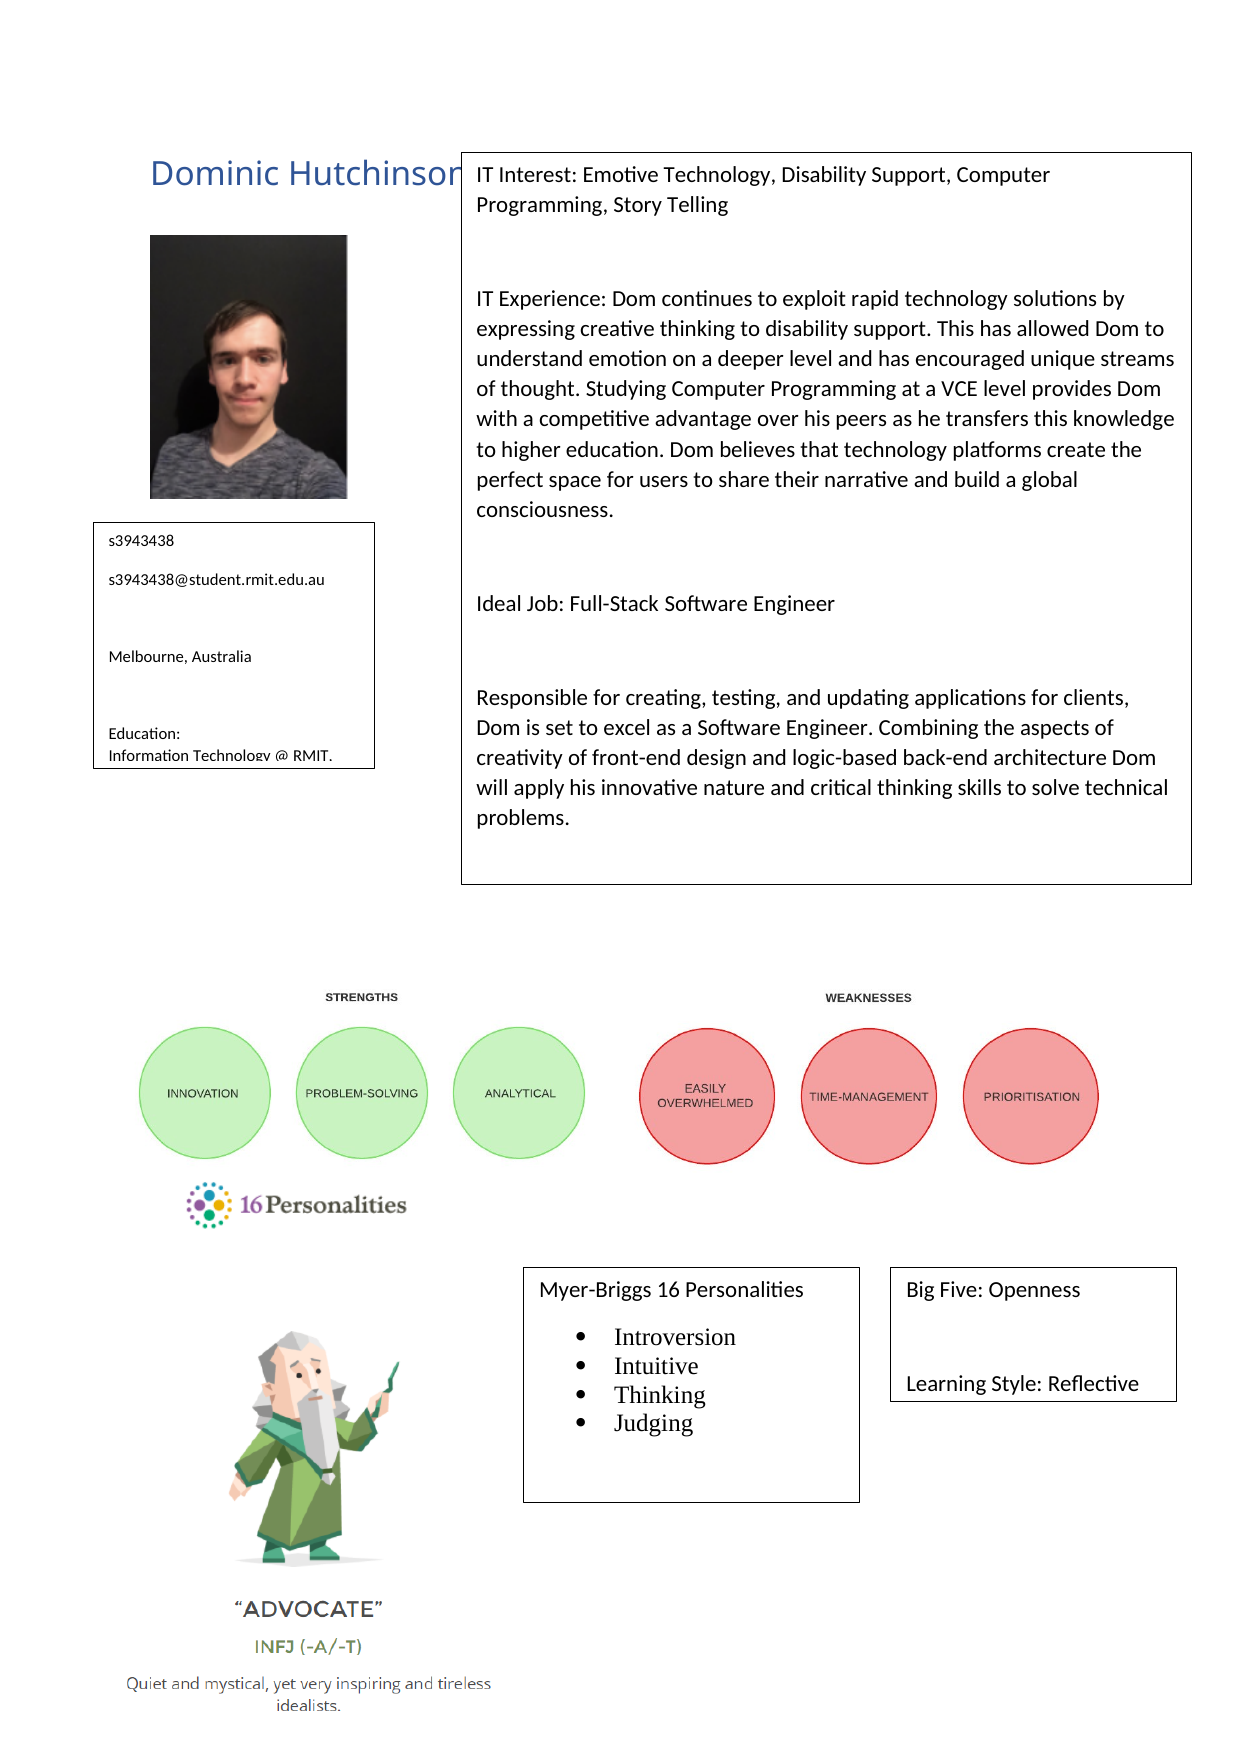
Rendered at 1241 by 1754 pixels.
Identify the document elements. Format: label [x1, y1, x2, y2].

picture [150, 235, 348, 499]
picture [624, 978, 1112, 1177]
picture [88, 1293, 539, 1739]
picture [124, 978, 598, 1239]
